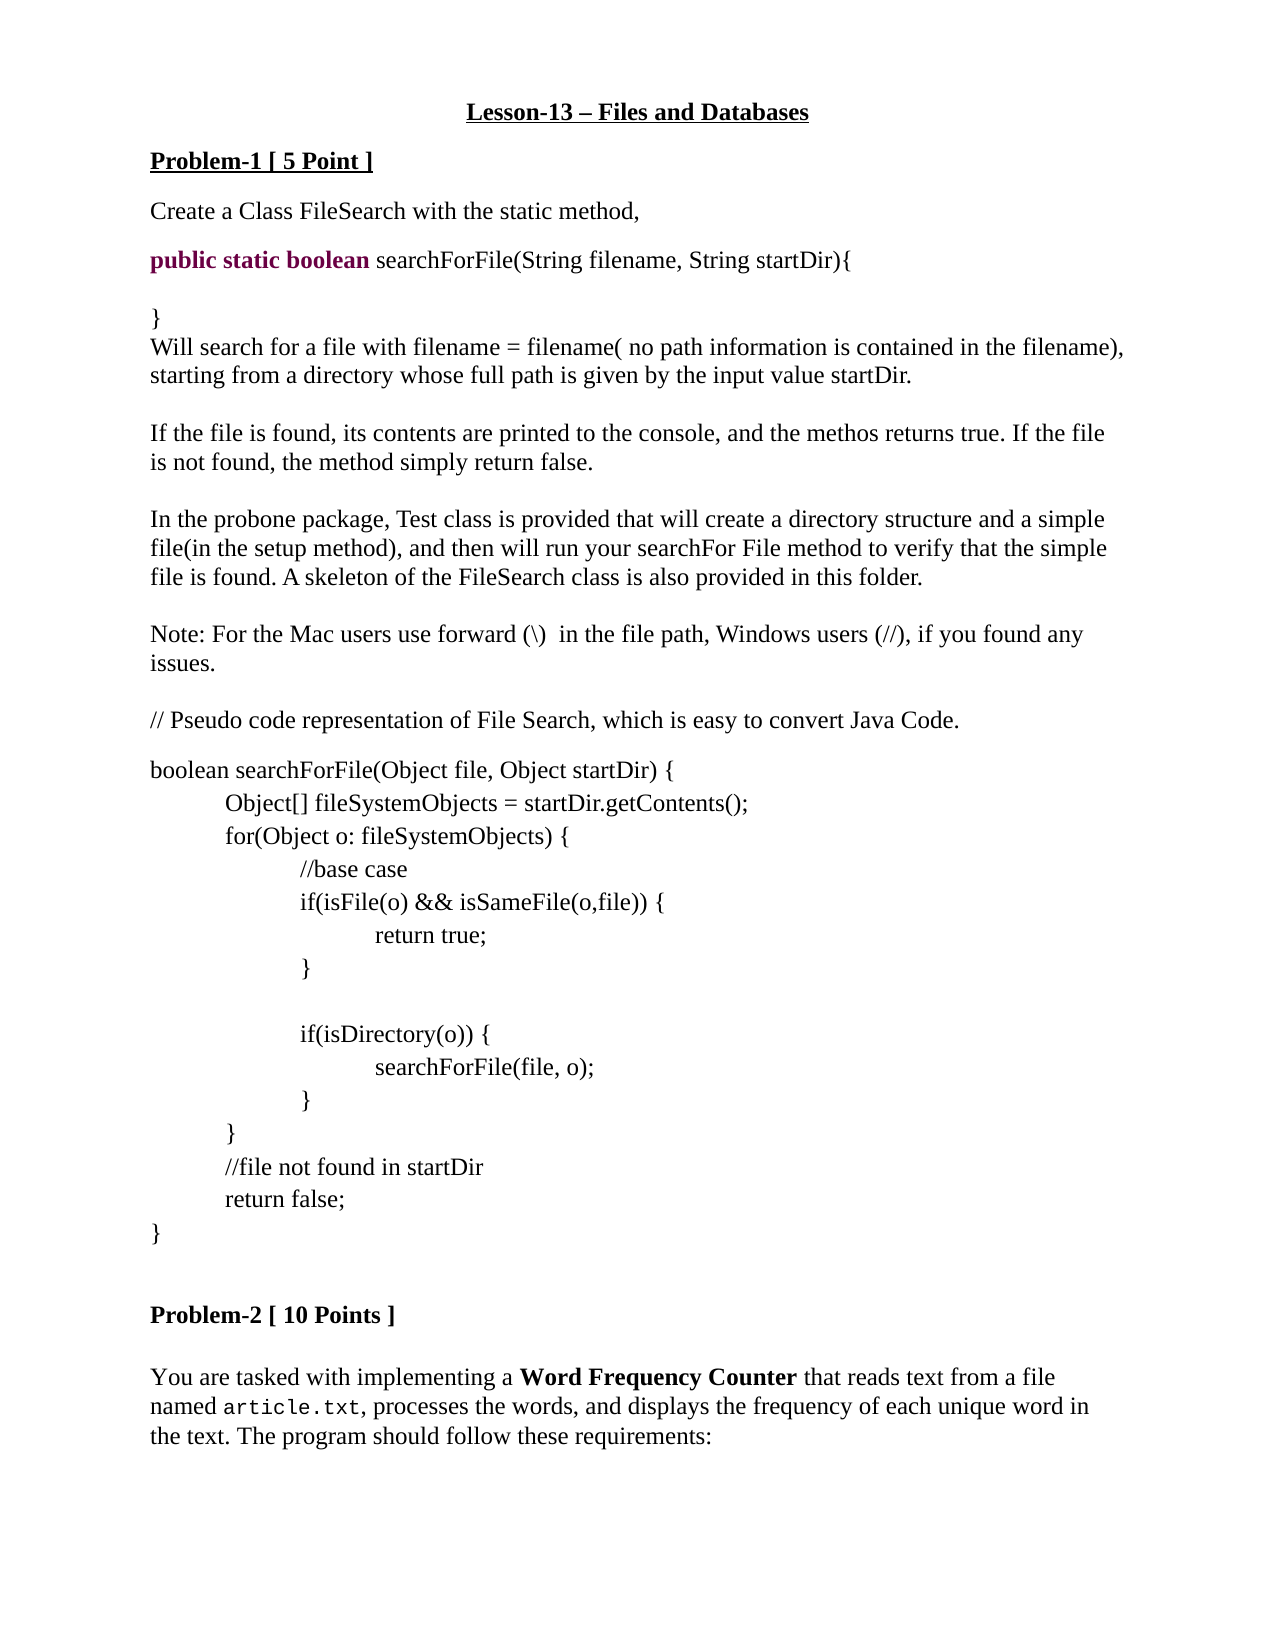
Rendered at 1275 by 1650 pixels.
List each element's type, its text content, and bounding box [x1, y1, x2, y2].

text } [150, 953, 1125, 982]
text Lesson-13 – Files and Databases [150, 97, 1125, 125]
text If the file is found, its contents are printed to the console, and the methos returns true. If the file is not found, the method simply return false. [150, 418, 1125, 476]
text You are tasked with implementing a Word Frequency Counter that reads text from a file named article.txt, processes the words, and displays the frequency of each unique word in the text. The program should follow these requirements: [150, 1362, 1125, 1449]
text //base case [150, 854, 1125, 883]
text Object[] fileSystemObjects = startDir.getContents(); [150, 788, 1125, 817]
text if(isFile(o) && isSameFile(o,file)) { [150, 887, 1125, 916]
text } [150, 1218, 1125, 1246]
text searchForFile(file, o); [150, 1052, 1125, 1081]
text for(Object o: fileSystemObjects) { [150, 821, 1125, 850]
text Problem-2 [ 10 Points ] [150, 1300, 1125, 1329]
text } [150, 1086, 1125, 1114]
text Will search for a file with filename = filename( no path information is contained in the filename), starting from a directory whose full path is given by the input value startDir. [150, 332, 1125, 389]
text } [150, 303, 1125, 332]
text public static boolean searchForFile(String filename, String startDir){ [150, 246, 1125, 274]
text } [150, 1118, 1125, 1147]
text return false; [150, 1184, 1125, 1213]
text Problem-1 [ 5 Point ] [150, 146, 1125, 175]
text if(isDirectory(o)) { [150, 1019, 1125, 1048]
text Create a Class FileSearch with the static method, [150, 196, 1125, 225]
text // Pseudo code representation of File Search, which is easy to convert Java Code. [150, 706, 1125, 734]
text //file not found in startDir [150, 1152, 1125, 1180]
text return true; [150, 920, 1125, 949]
text Note: For the Mac users use forward (\) in the file path, Windows users (//), if you found any issues. [150, 619, 1125, 677]
text In the probone package, Test class is provided that will create a directory structure and a simple file(in the setup method), and then will run your searchFor File method to verify that the simple file is found. A skeleton of the FileSearch class is also provided in this folder. [150, 504, 1125, 591]
text boolean searchForFile(Object file, Object startDir) { [150, 755, 1125, 784]
